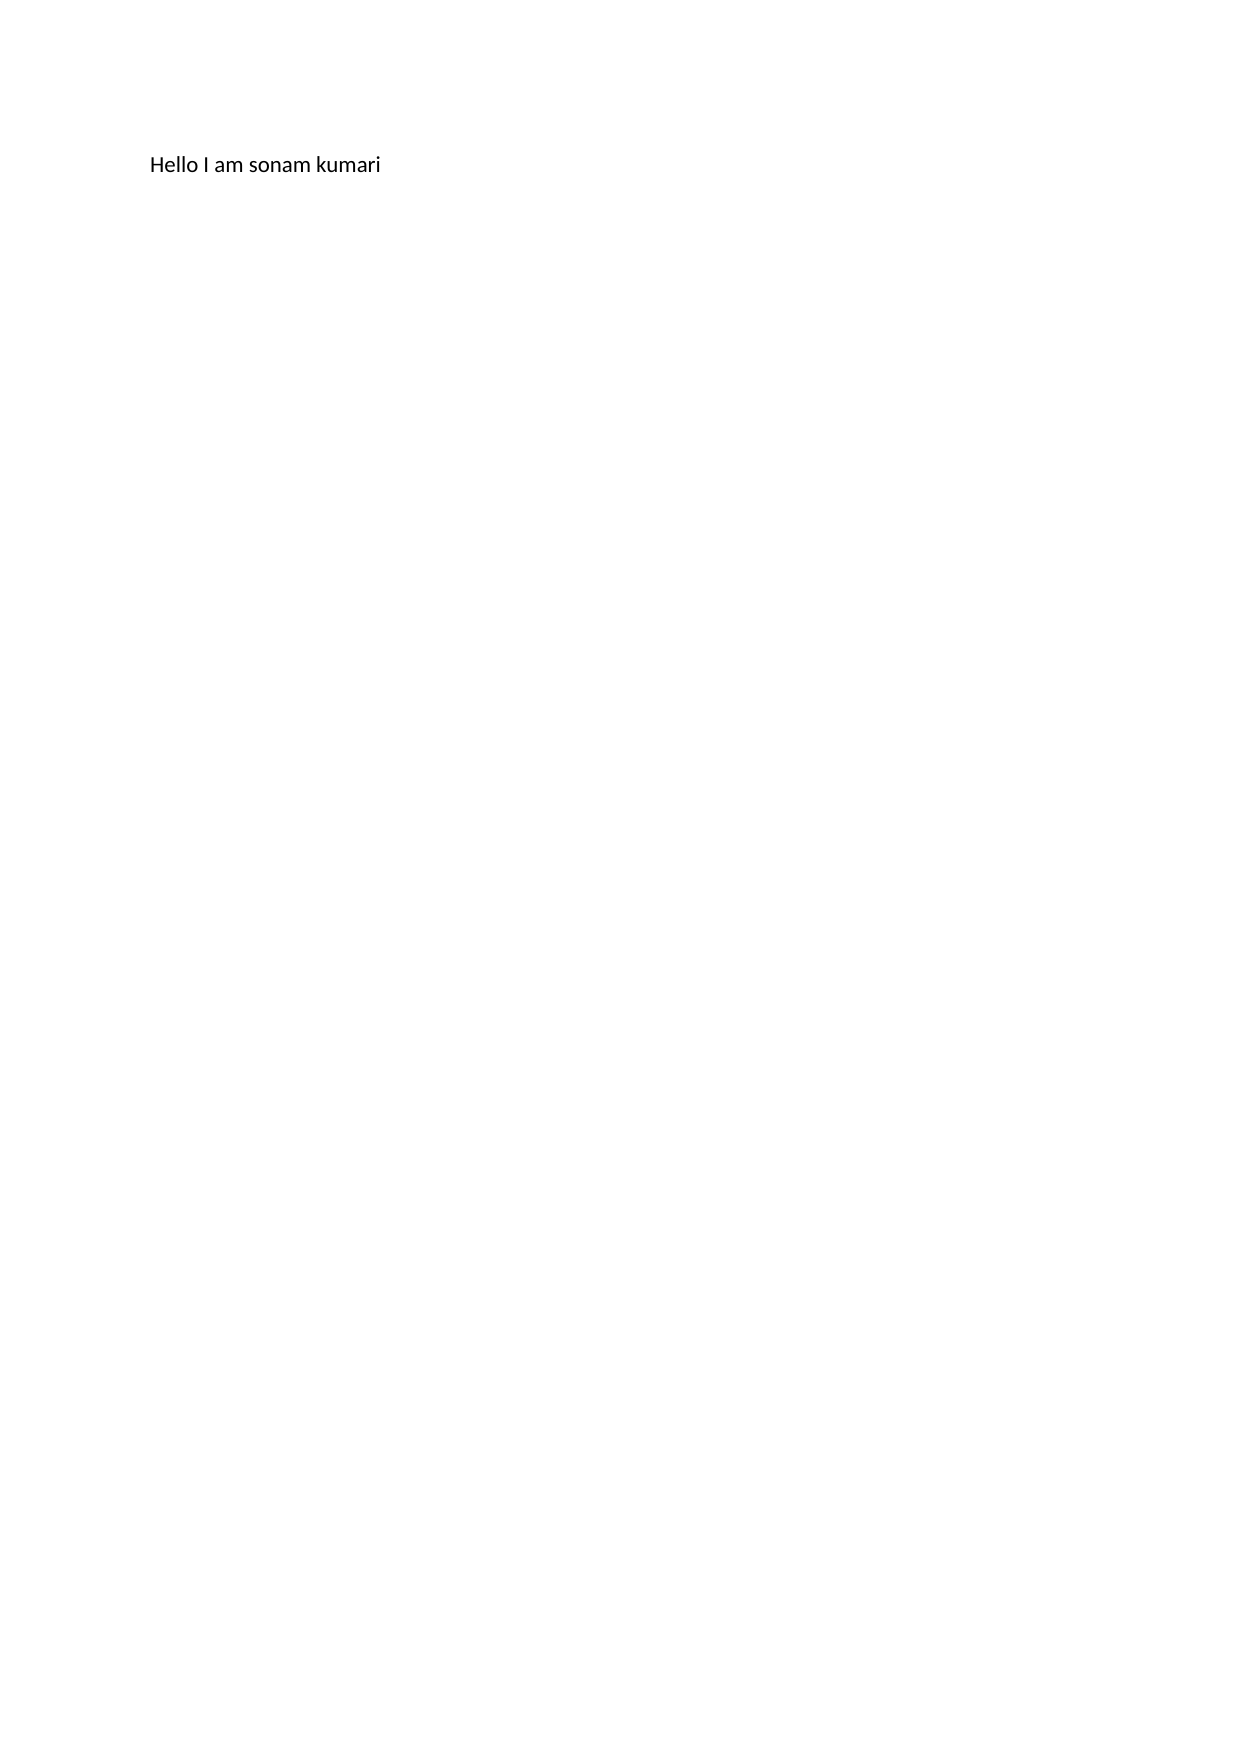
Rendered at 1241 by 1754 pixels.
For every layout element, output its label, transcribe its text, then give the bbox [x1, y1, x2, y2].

text Hello I am sonam kumari [150, 150, 1090, 178]
